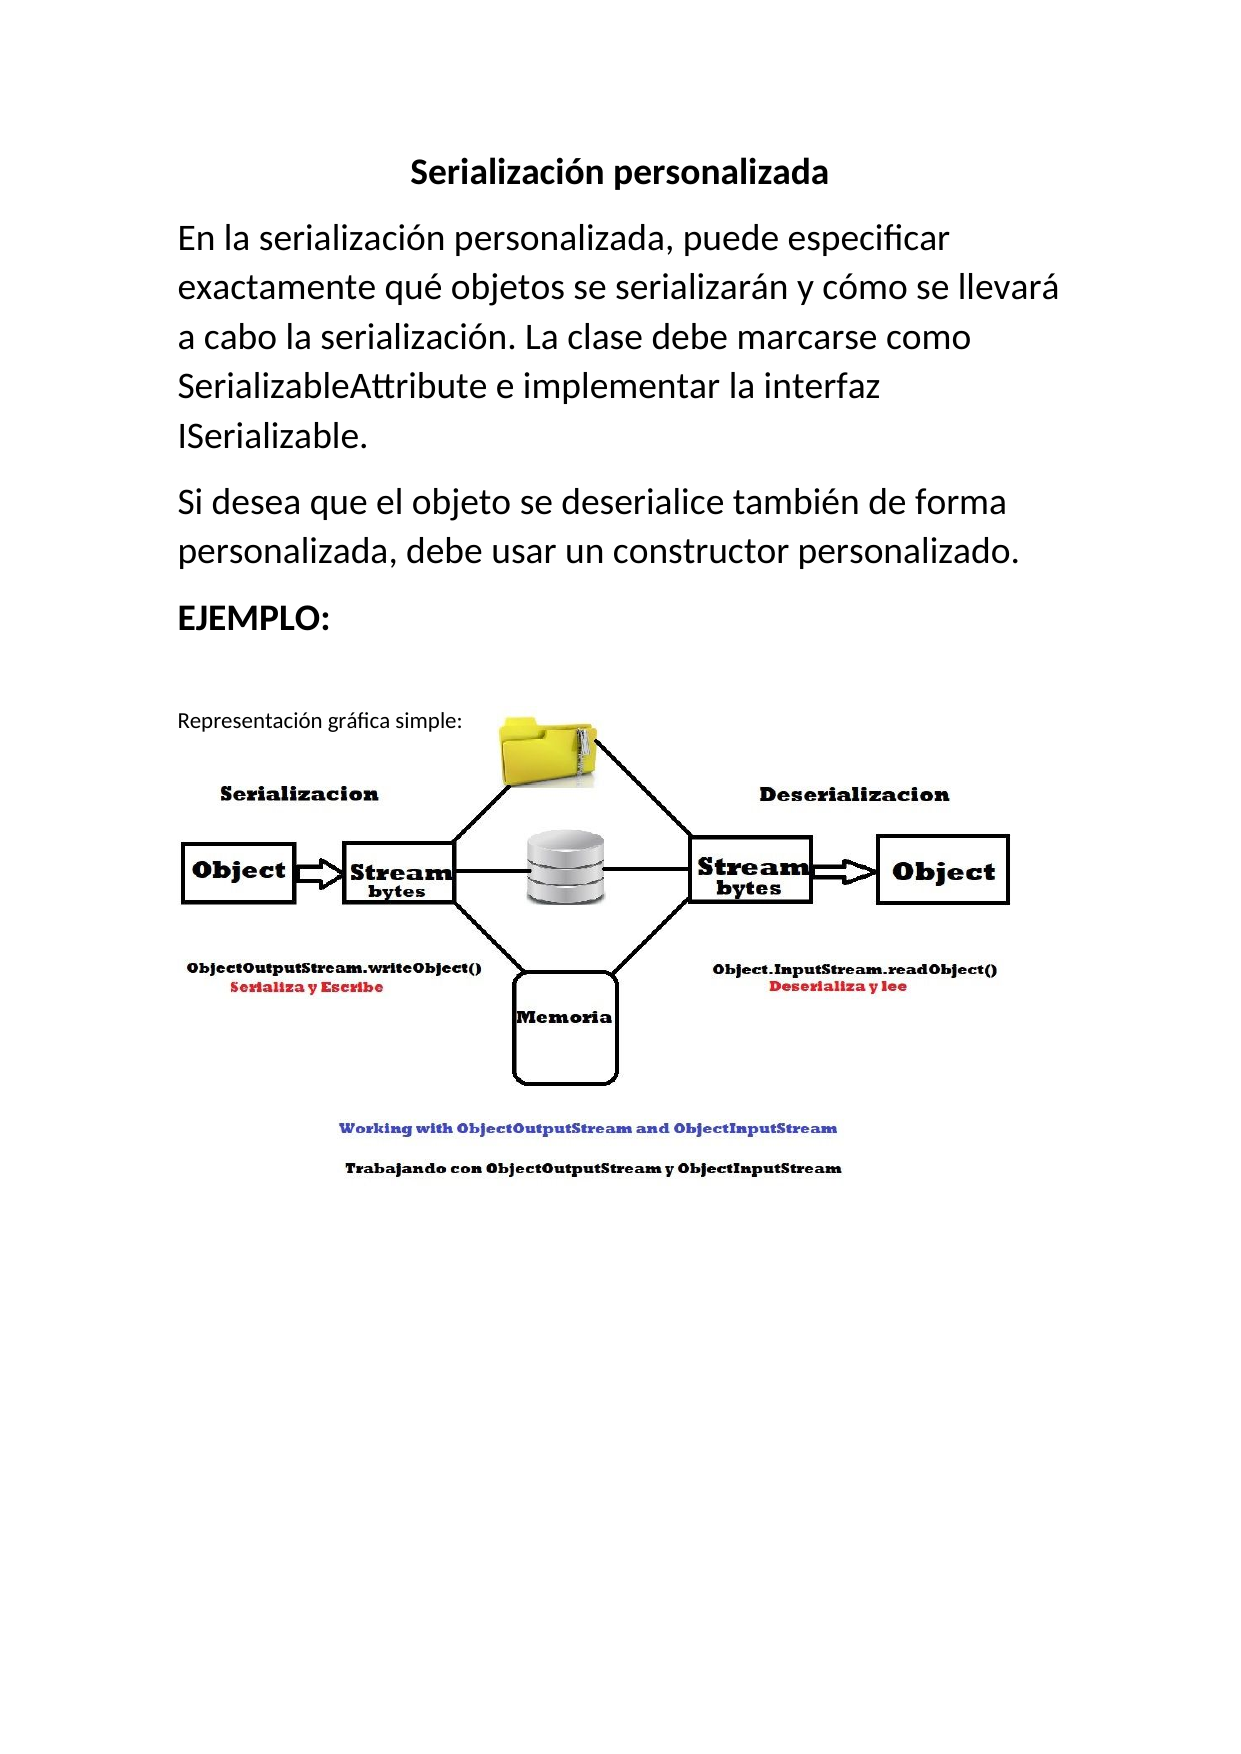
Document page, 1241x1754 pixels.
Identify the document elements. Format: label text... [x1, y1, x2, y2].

text Si desea que el objeto se deserialice también de forma personalizada, debe usar un constructor personalizado. [177, 478, 1063, 573]
text EJEMPLO: [177, 593, 1063, 639]
text Representación gráfica simple: [177, 706, 1063, 734]
text Serialización personalizada [177, 148, 1063, 193]
text En la serialización personalizada, puede especificar exactamente qué objetos se serializarán y cómo se llevará a cabo la serialización. La clase debe marcarse como SerializableAttribute e implementar la interfaz ISerializable. [177, 214, 1063, 457]
